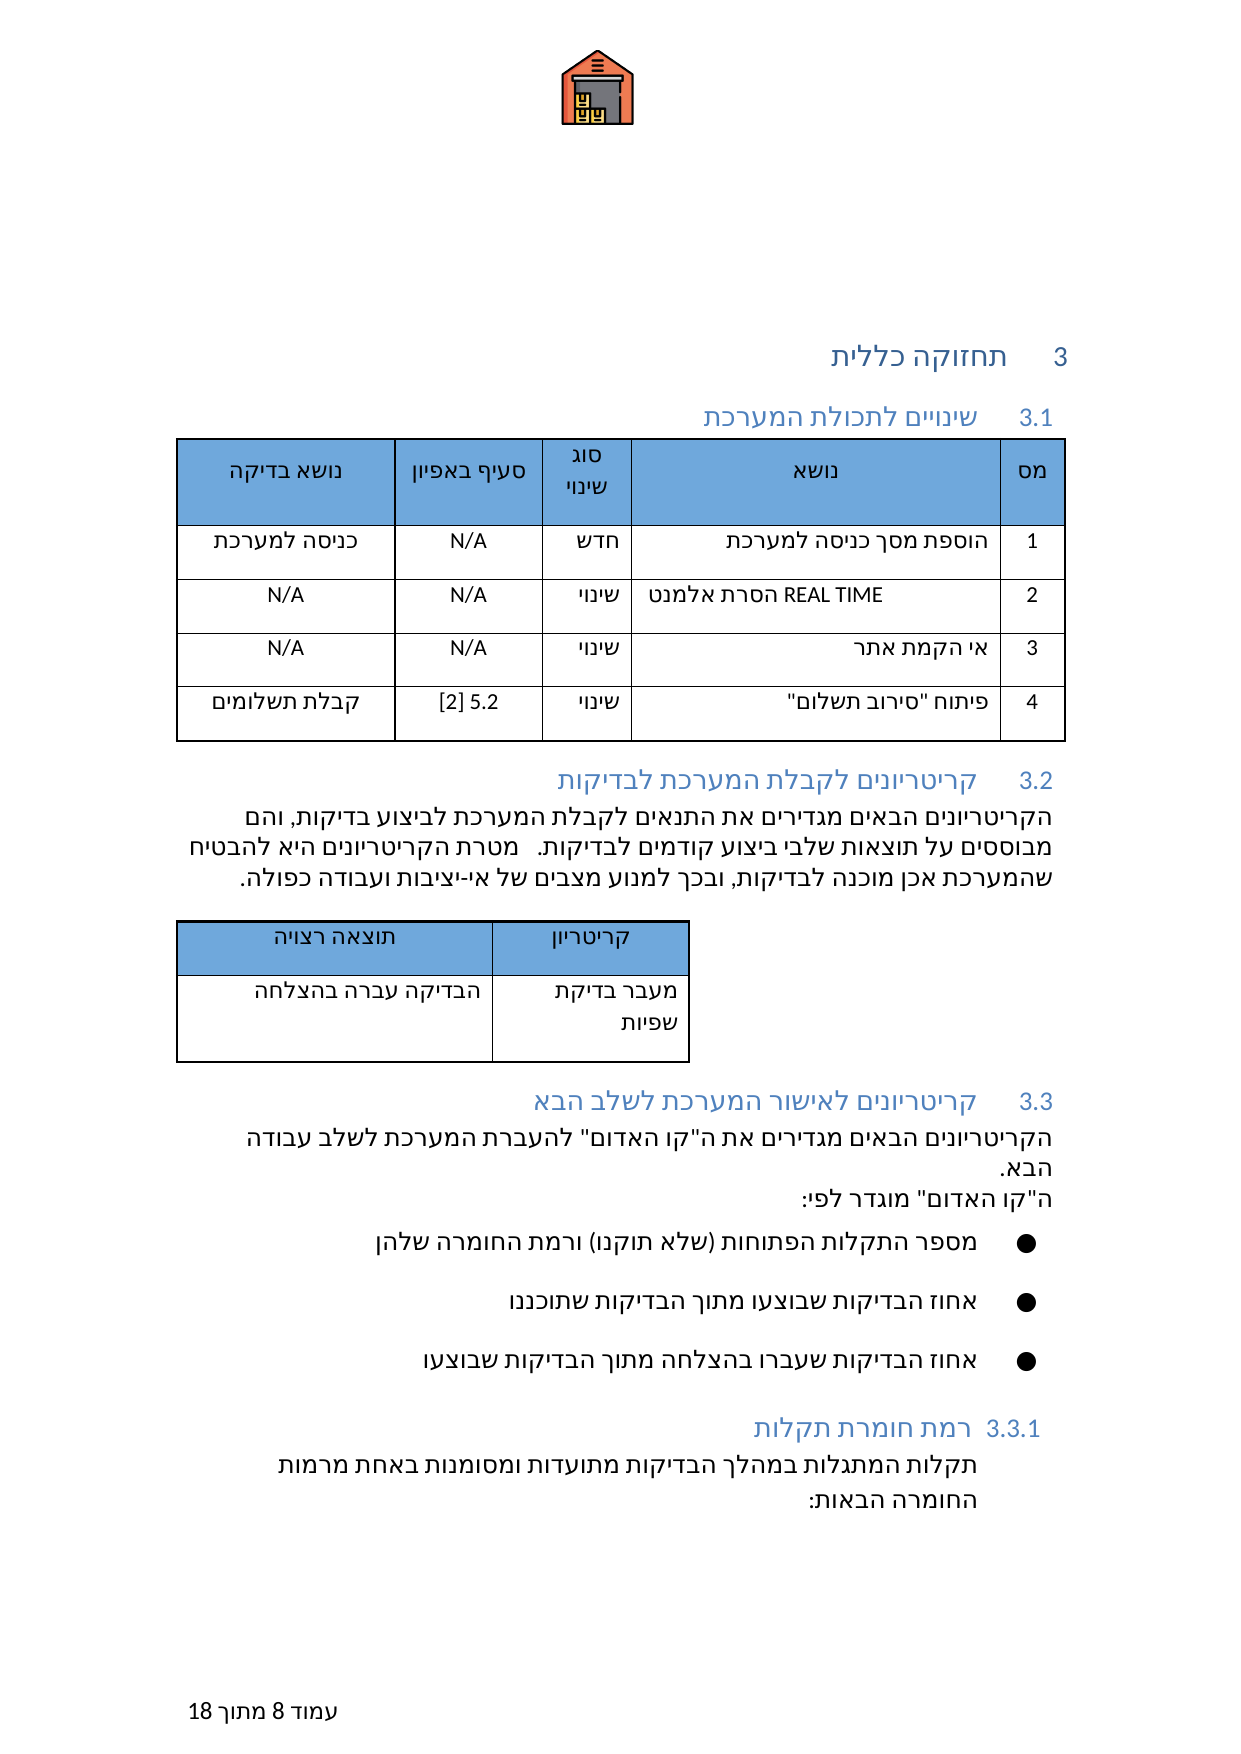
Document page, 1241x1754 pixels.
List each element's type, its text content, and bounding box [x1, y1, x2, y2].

table_cell שינוי [543, 687, 631, 740]
table_header סעיף באפיון [396, 440, 542, 525]
subtitle 3.3.1 רמת חומרת תקלות [187, 1411, 1053, 1444]
table_cell שינוי [543, 580, 631, 632]
table_header סוג שינוי [543, 440, 631, 525]
text ה"קו האדום" מוגדר לפי: [187, 1183, 1053, 1213]
table_cell 3 [1001, 634, 1064, 686]
table_cell 5.2 [2] [396, 687, 542, 740]
text הקריטריונים הבאים מגדירים את ה"קו האדום" להעברת המערכת לשלב עבודה הבא. [187, 1122, 1053, 1183]
table_header מס [1001, 440, 1064, 525]
table_cell הבדיקה עברה בהצלחה [178, 976, 492, 1061]
table_cell 4 [1001, 687, 1064, 740]
table_cell קבלת תשלומים [178, 687, 394, 740]
subtitle תחזוקה כללית [187, 338, 1053, 374]
table_cell שינוי [543, 634, 631, 686]
table_header קריטריון [493, 923, 688, 975]
table_cell כניסה למערכת [178, 526, 394, 579]
table_cell פיתוח "סירוב תשלום" [632, 687, 1000, 740]
subtitle 3.3 קריטריונים לאישור המערכת לשלב הבא [187, 1084, 1053, 1117]
list אחוז הבדיקות שבוצעו מתוך הבדיקות שתוכננו [187, 1272, 1016, 1323]
table_cell מעבר בדיקת שפיות [493, 976, 688, 1061]
subtitle 3.1 שינויים לתכולת המערכת [187, 400, 1053, 433]
table_cell הוספת מסך כניסה למערכת [632, 526, 1000, 579]
table_cell N/A [396, 580, 542, 632]
text תקלות המתגלות במהלך הבדיקות מתועדות ומסומנות באחת מרמות החומרה הבאות: [187, 1449, 978, 1514]
table_header נושא בדיקה [178, 440, 394, 525]
table_cell N/A [178, 580, 394, 632]
table_cell 2 [1001, 580, 1064, 632]
table_cell REAL TIME הסרת אלמנט [632, 580, 1000, 632]
picture [560, 50, 635, 125]
table_cell N/A [396, 634, 542, 686]
table_cell אי הקמת אתר [632, 634, 1000, 686]
list מספר התקלות הפתוחות (שלא תוקנו) ורמת החומרה שלהן [187, 1213, 1016, 1265]
table_header תוצאה רצויה [178, 923, 492, 975]
table_cell N/A [178, 634, 394, 686]
list אחוז הבדיקות שעברו בהצלחה מתוך הבדיקות שבוצעו [187, 1331, 1016, 1382]
text הקריטריונים הבאים מגדירים את התנאים לקבלת המערכת לביצוע בדיקות, והם מבוססים על תוצאות שלבי ביצוע קודמים לבדיקות. מטרת הקריטריונים היא להבטיח שהמערכת אכן מוכנה לבדיקות, ובכך למנוע מצבים של אי-יציבות ועבודה כפולה. [187, 801, 1053, 892]
table_cell חדש [543, 526, 631, 579]
subtitle 3.2 קריטריונים לקבלת המערכת לבדיקות [187, 763, 1053, 796]
table_cell 1 [1001, 526, 1064, 579]
table_cell N/A [396, 526, 542, 579]
table_header נושא [632, 440, 1000, 525]
